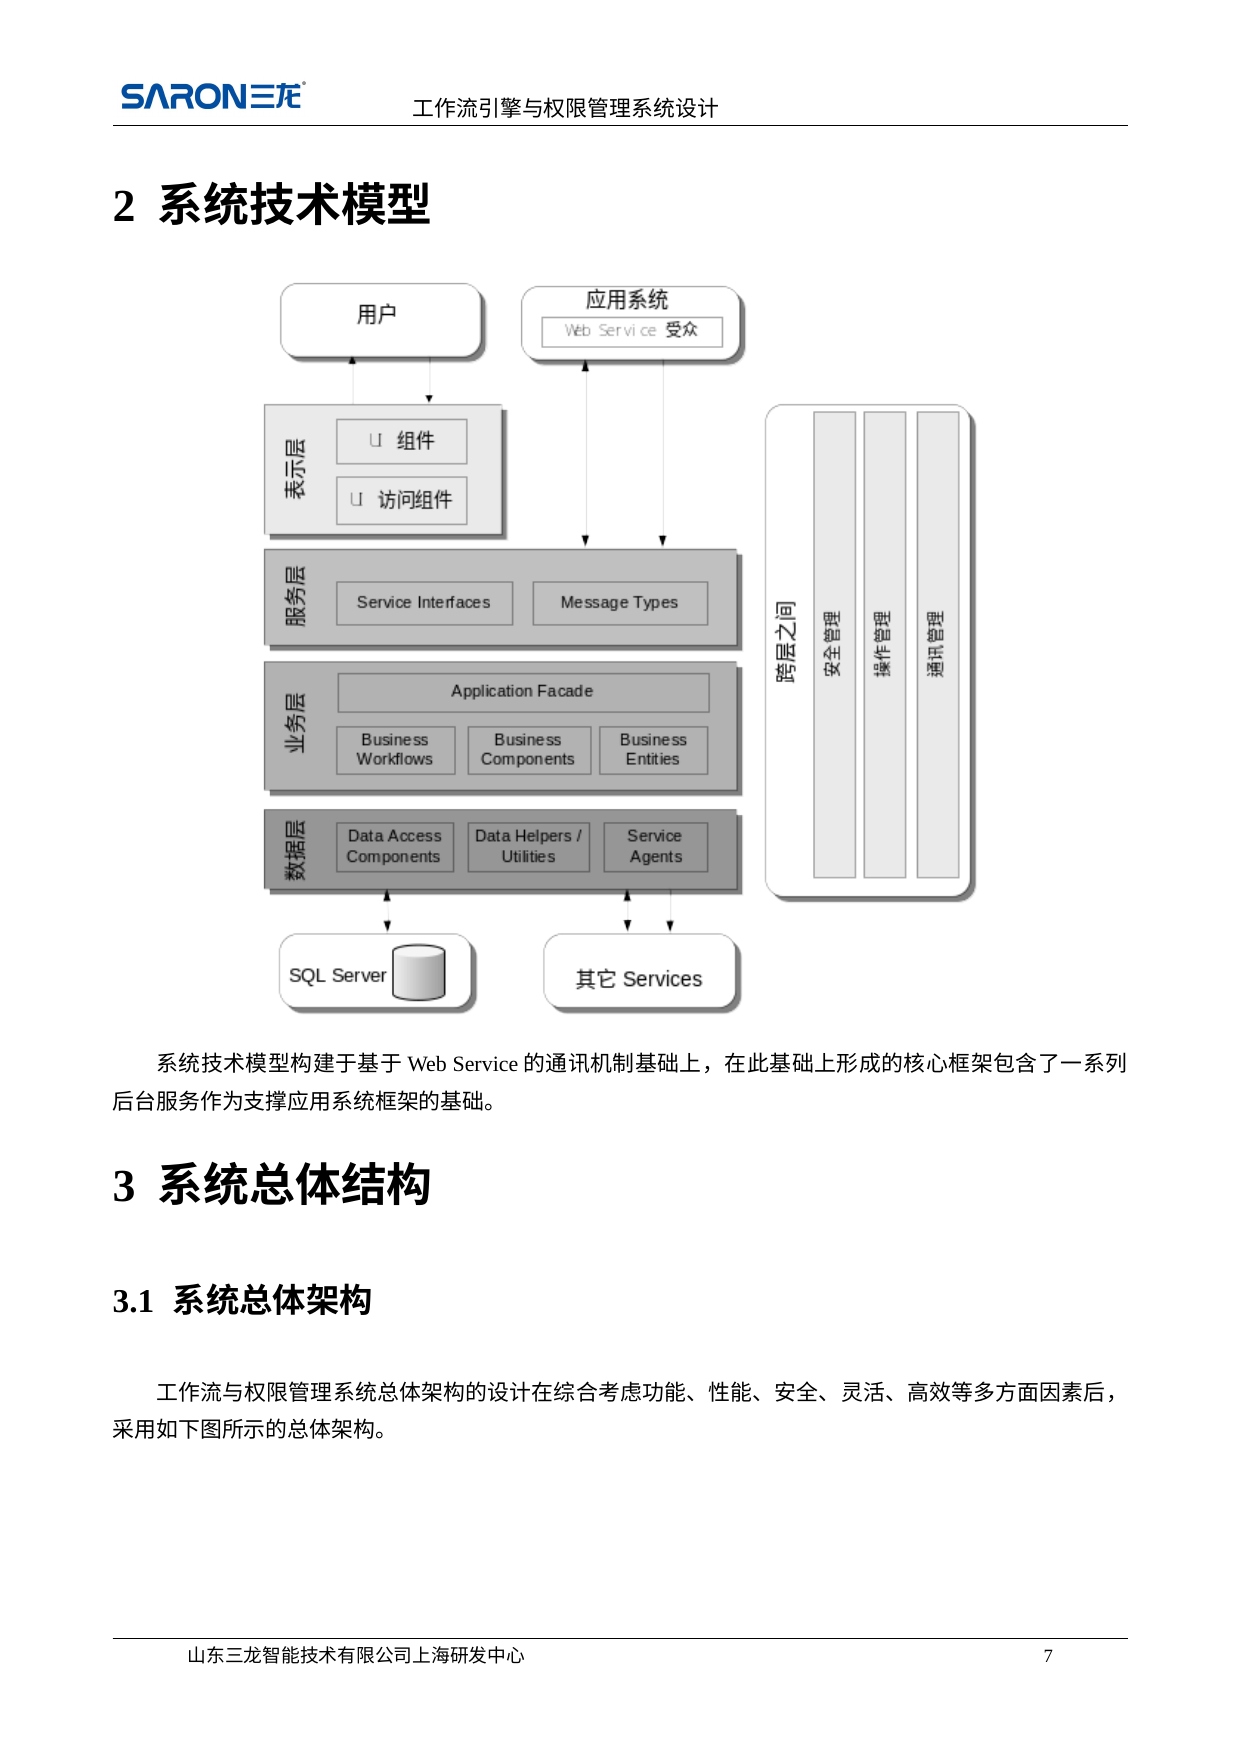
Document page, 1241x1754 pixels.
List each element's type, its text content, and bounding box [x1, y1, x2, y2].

subtitle 系统总体结构 [112, 1143, 1128, 1218]
text 系统技术模型构建于基于Web Service的通讯机制基础上，在此基础上形成的核心框架包含了一系列后台服务作为支撑应用系统框架的基础。 [112, 1043, 1128, 1118]
picture [112, 77, 310, 117]
text 工作流与权限管理系统总体架构的设计在综合考虑功能、性能、安全、灵活、高效等多方面因素后，采用如下图所示的总体架构。 [112, 1372, 1128, 1447]
subtitle 系统技术模型 [112, 164, 1128, 239]
subtitle 系统总体架构 [112, 1260, 1128, 1335]
